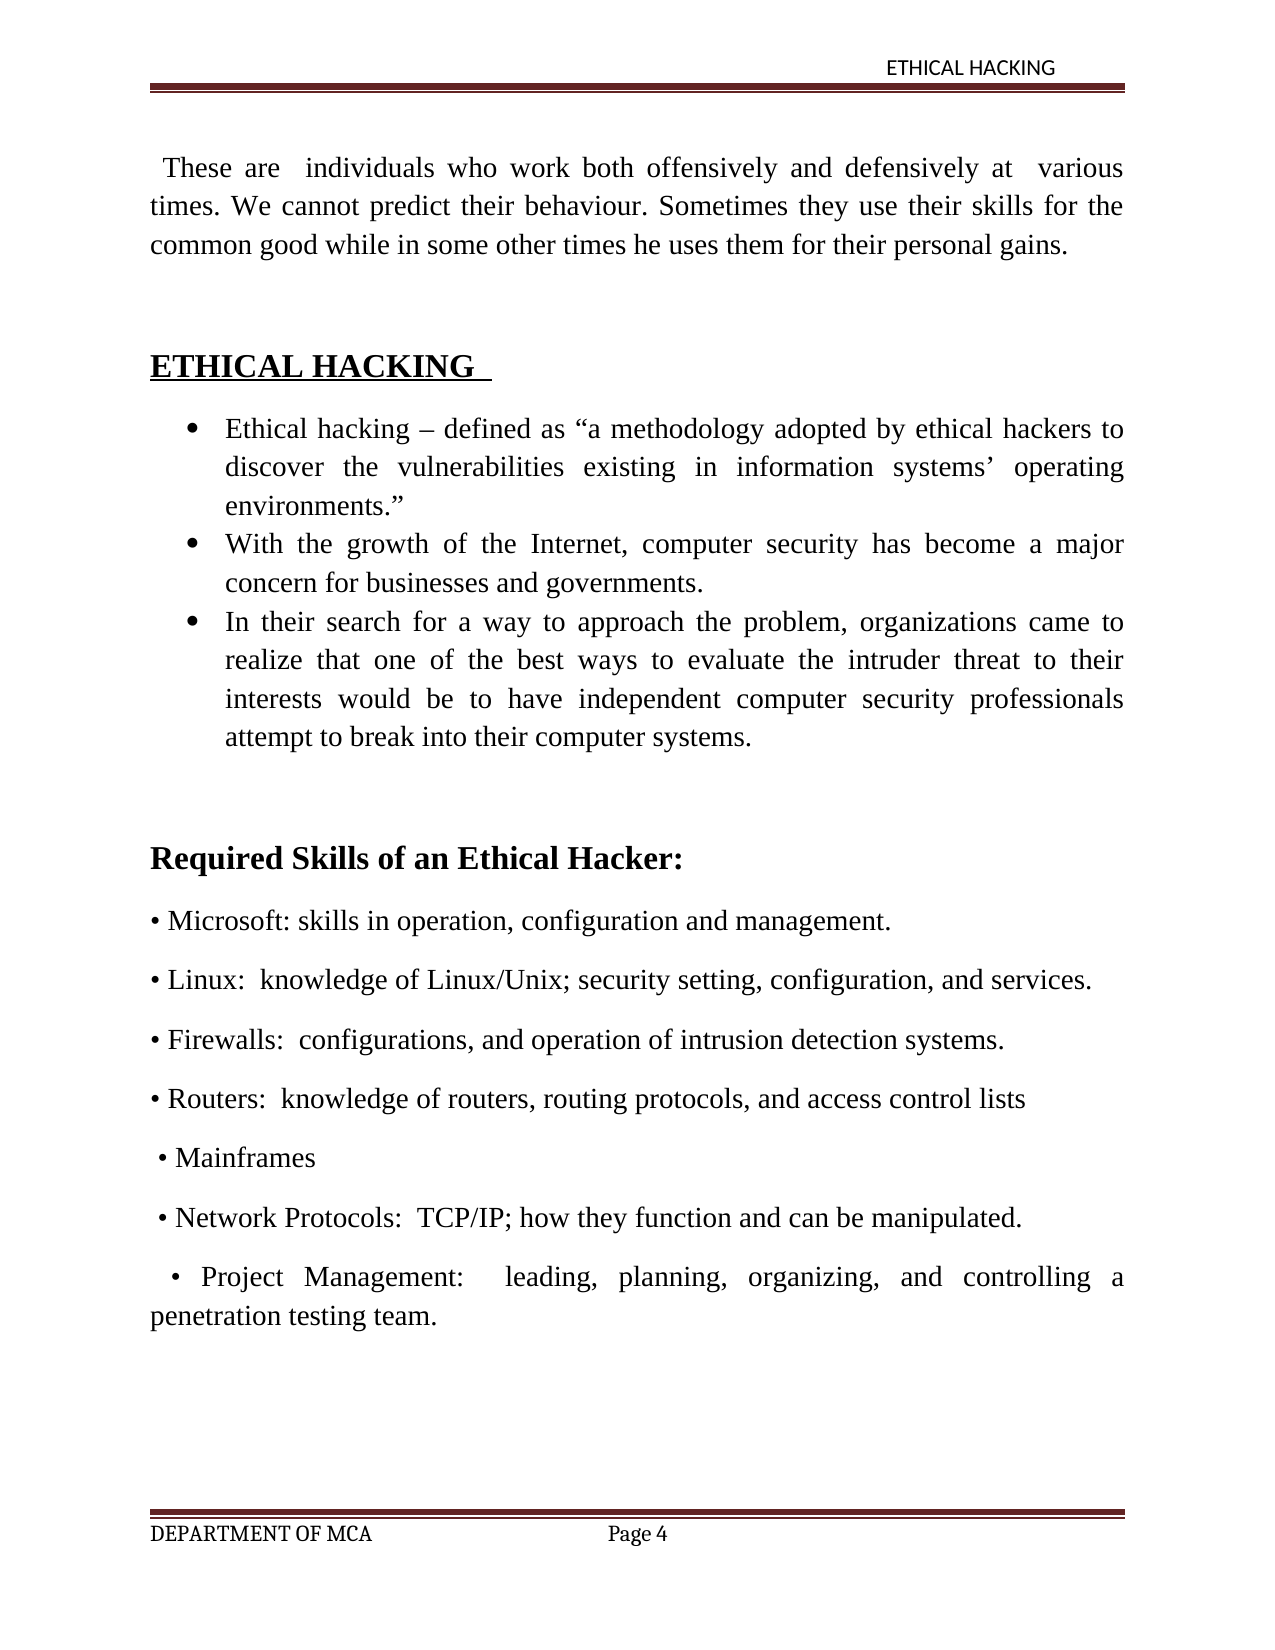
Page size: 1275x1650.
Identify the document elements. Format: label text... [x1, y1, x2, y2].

text • Mainframes [150, 1141, 1125, 1174]
text These are individuals who work both offensively and defensively at various times. We cannot predict their behaviour. Sometimes they use their skills for the common good while in some other times he uses them for their personal gains. [150, 150, 1125, 261]
text • Microsoft: skills in operation, configuration and management. [150, 903, 1125, 937]
list Ethical hacking – defined as “a methodology adopted by ethical hackers to discover the vulnerabilities existing in information systems’ operating environments.” [187, 411, 1125, 521]
list In their search for a way to approach the problem, organizations came to realize that one of the best ways to evaluate the intruder threat to their interests would be to have independent computer security professionals attempt to break into their computer systems. [187, 604, 1125, 753]
text • Project Management: leading, planning, organizing, and controlling a penetration testing team. [150, 1259, 1125, 1331]
text • Linux: knowledge of Linux/Unix; security setting, configuration, and services. [150, 962, 1125, 996]
text • Firewalls: configurations, and operation of intrusion detection systems. [150, 1022, 1125, 1055]
text • Routers: knowledge of routers, routing protocols, and access control lists [150, 1081, 1125, 1115]
list With the growth of the Internet, computer security has become a major concern for businesses and governments. [187, 526, 1125, 599]
text Required Skills of an Ethical Hacker: [150, 838, 1125, 876]
text ETHICAL HACKING [150, 346, 1125, 384]
text • Network Protocols: TCP/IP; how they function and can be manipulated. [150, 1200, 1125, 1233]
